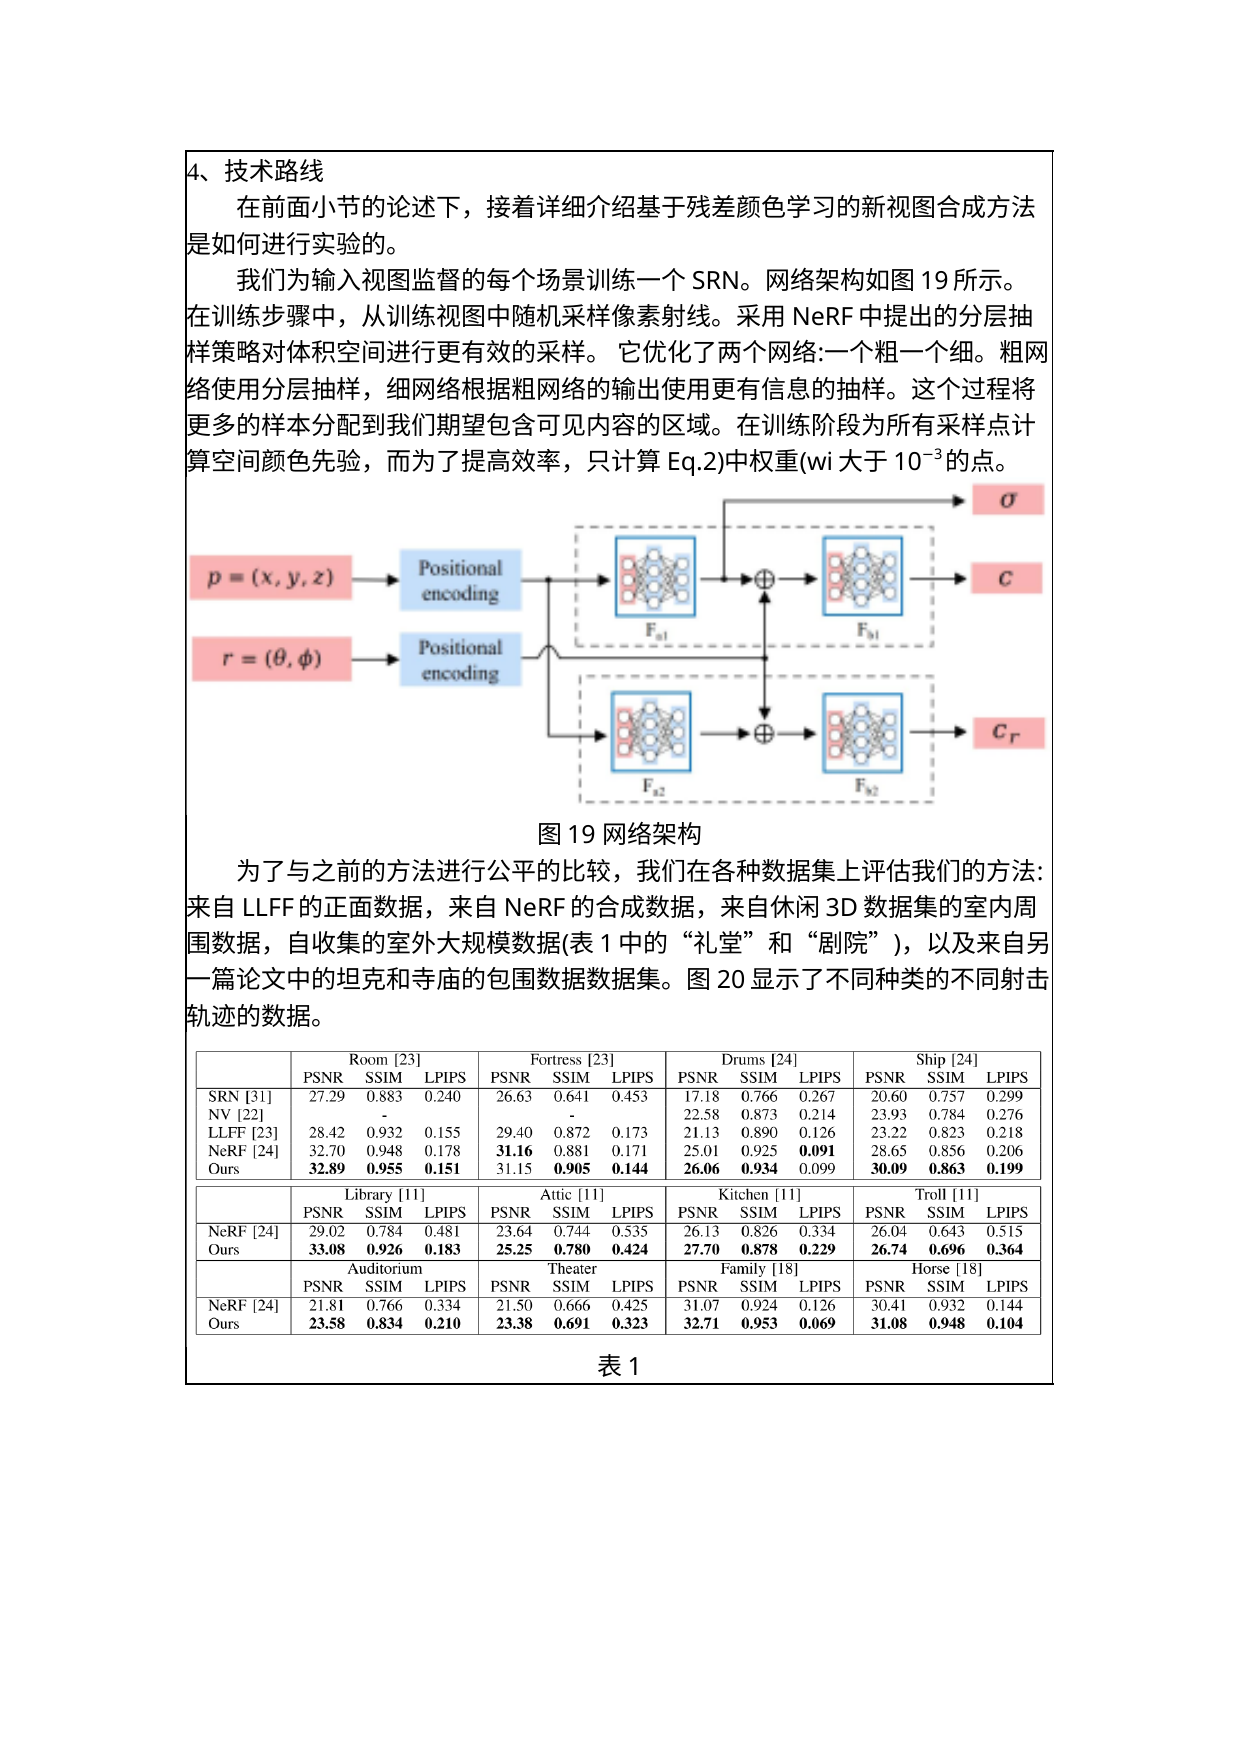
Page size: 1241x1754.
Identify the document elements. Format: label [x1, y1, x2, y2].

picture [186, 477, 1052, 815]
table_cell [187, 152, 1052, 477]
picture [186, 1032, 1052, 1347]
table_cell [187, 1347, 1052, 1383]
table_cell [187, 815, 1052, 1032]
